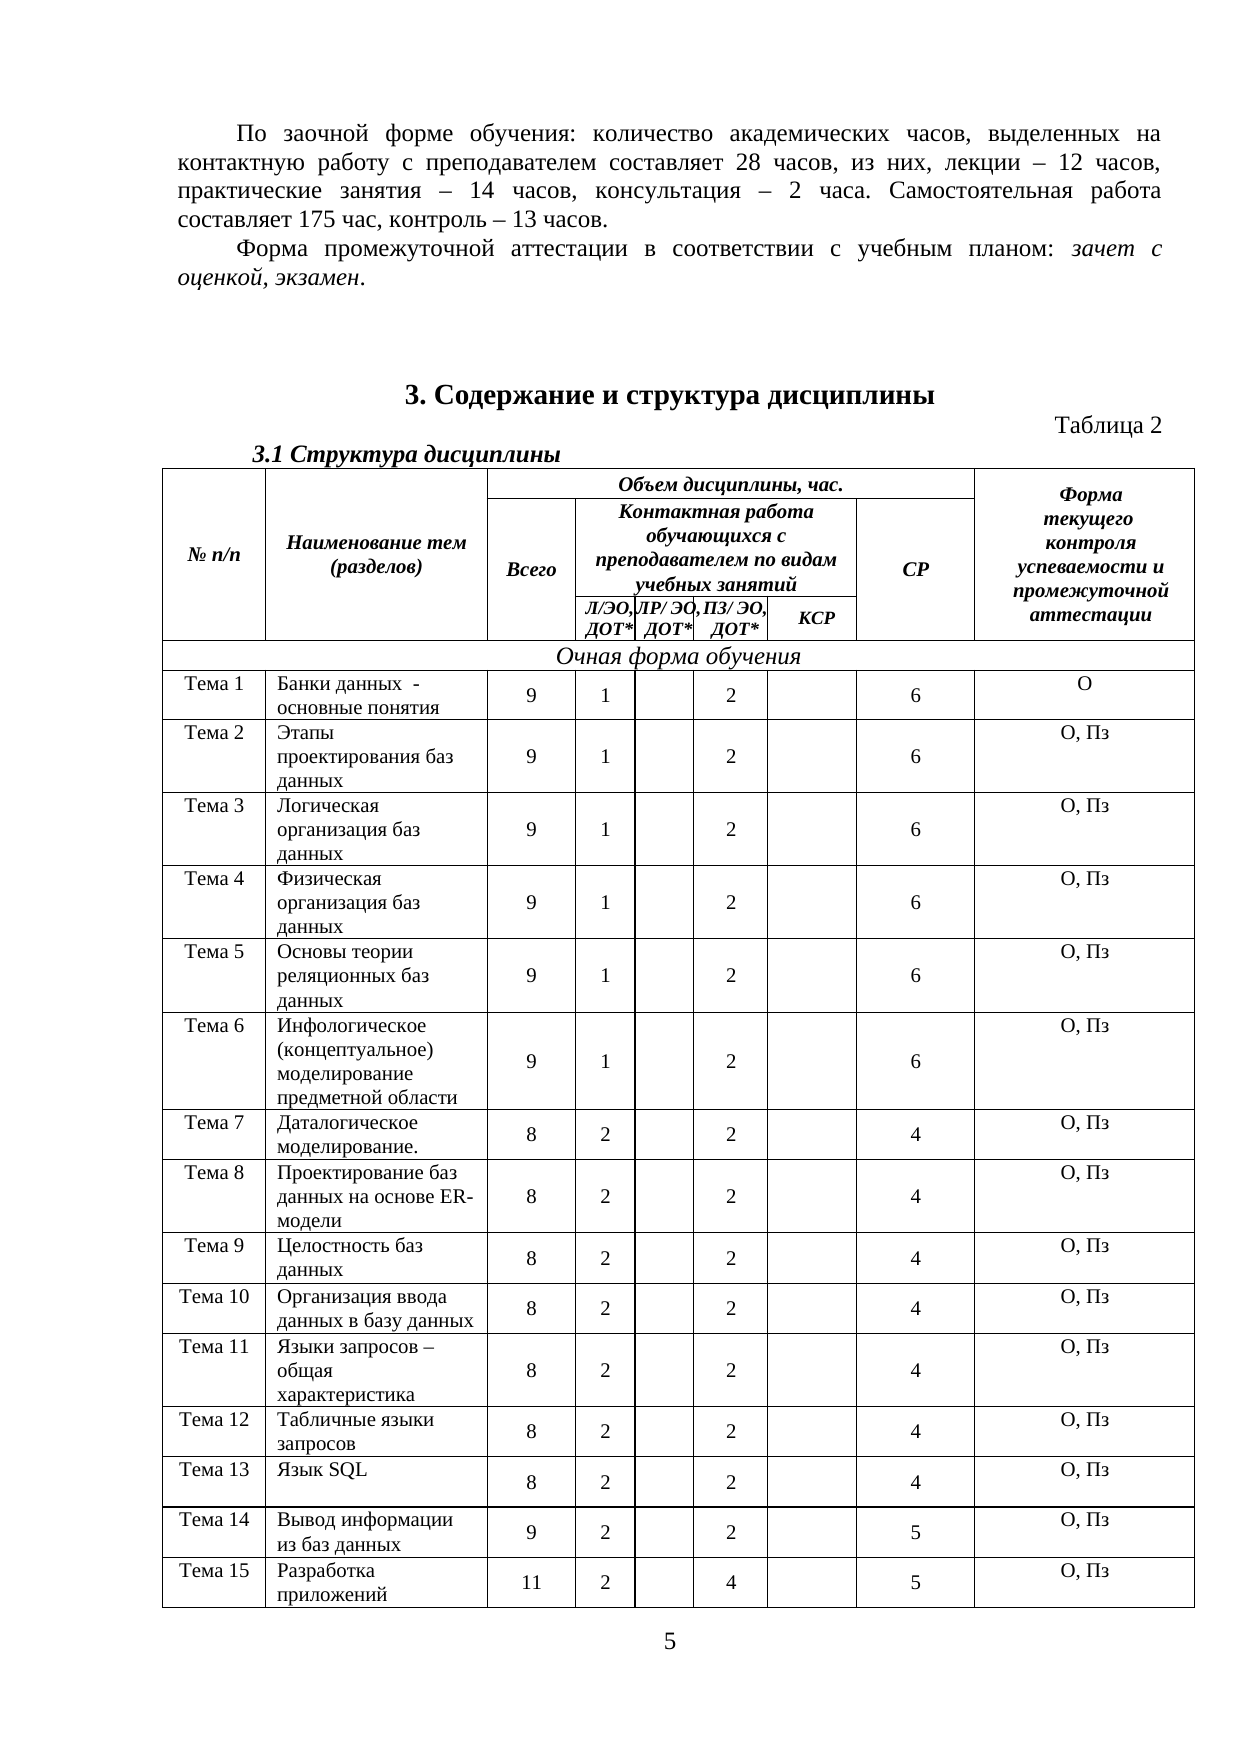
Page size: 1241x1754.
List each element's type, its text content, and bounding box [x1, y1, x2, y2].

table_cell Тема 15 [163, 1558, 265, 1607]
table_cell [768, 1558, 856, 1607]
table_cell 2 [694, 1284, 767, 1333]
table_cell О, Пз [975, 1110, 1194, 1159]
table_cell Даталогическое моделирование. [266, 1110, 487, 1159]
table_cell О, Пз [975, 720, 1194, 792]
table_cell О, Пз [975, 793, 1194, 865]
table_cell 4 [694, 1558, 767, 1607]
table_cell Тема 10 [163, 1284, 265, 1333]
table_cell Очная форма обучения [163, 641, 1194, 669]
text Форма промежуточной аттестации в соответствии с учебным планом: зачет с оценкой, экзамен. [177, 233, 1162, 291]
table_cell [768, 939, 856, 1012]
table_cell 2 [694, 1233, 767, 1282]
table_cell 2 [576, 1407, 634, 1456]
table_cell 4 [857, 1160, 974, 1232]
table_cell 8 [488, 1110, 575, 1159]
table_cell Всего [488, 499, 575, 640]
table_cell О [975, 671, 1194, 719]
table_header Объем дисциплины, час. [488, 469, 974, 498]
table_cell Контактная работа обучающихся с преподавателем по видам учебных занятий [576, 499, 856, 596]
table_cell Тема 2 [163, 720, 265, 792]
table_cell 2 [576, 1558, 634, 1607]
table_cell 2 [694, 1013, 767, 1109]
table_cell 6 [857, 1013, 974, 1109]
table_cell О, Пз [975, 1160, 1194, 1232]
table_header № п/п [163, 469, 265, 640]
table_cell 4 [857, 1110, 974, 1159]
table_cell 2 [694, 671, 767, 719]
table_cell Целостность баз данных [266, 1233, 487, 1282]
table_cell 9 [488, 720, 575, 792]
table_cell Тема 1 [163, 671, 265, 719]
table_cell Инфологическое (концептуальное) моделирование предметной области [266, 1013, 487, 1109]
table_cell [768, 1508, 856, 1557]
table_cell 8 [488, 1233, 575, 1282]
table_cell [636, 1558, 693, 1607]
table_cell 4 [857, 1457, 974, 1506]
table_cell О, Пз [975, 1457, 1194, 1506]
table_cell 2 [694, 866, 767, 938]
table_cell 6 [857, 939, 974, 1012]
table_cell [768, 1407, 856, 1456]
table_cell 9 [488, 1013, 575, 1109]
table_cell 8 [488, 1407, 575, 1456]
table_cell 2 [576, 1334, 634, 1406]
table_cell Тема 4 [163, 866, 265, 938]
table_cell [636, 1284, 693, 1333]
table_cell 8 [488, 1284, 575, 1333]
table_cell [768, 720, 856, 792]
table_cell Тема 8 [163, 1160, 265, 1232]
table_cell 2 [694, 1407, 767, 1456]
table_cell 4 [857, 1284, 974, 1333]
table_cell [768, 1334, 856, 1406]
table_cell [636, 939, 693, 1012]
table_cell 4 [857, 1233, 974, 1282]
table_cell 2 [576, 1160, 634, 1232]
table_cell О, Пз [975, 1233, 1194, 1282]
table_cell 2 [694, 793, 767, 865]
table_cell О, Пз [975, 1407, 1194, 1456]
table_cell [636, 1508, 693, 1557]
table_cell 2 [576, 1110, 634, 1159]
table_cell 8 [488, 1457, 575, 1506]
table_cell [768, 671, 856, 719]
table_cell Проектирование баз данных на основе ER-модели [266, 1160, 487, 1232]
table_cell 4 [857, 1334, 974, 1406]
table_cell Языки запросов – общая характеристика [266, 1334, 487, 1406]
table_cell Основы теории реляционных баз данных [266, 939, 487, 1012]
table_cell [636, 720, 693, 792]
table_cell 2 [694, 1160, 767, 1232]
table_cell О, Пз [975, 1334, 1194, 1406]
table_cell КСР [768, 597, 856, 640]
table_cell [636, 1110, 693, 1159]
table_cell 2 [576, 1457, 634, 1506]
table_cell Физическая организация баз данных [266, 866, 487, 938]
table_cell 6 [857, 793, 974, 865]
table_cell [636, 1457, 693, 1506]
table_cell [768, 1160, 856, 1232]
table_cell 9 [488, 671, 575, 719]
table_cell Разработка приложений [266, 1558, 487, 1607]
table_cell [768, 1457, 856, 1506]
table_cell О, Пз [975, 939, 1194, 1012]
table_cell 2 [694, 1334, 767, 1406]
table_cell 9 [488, 1508, 575, 1557]
table_cell Л/ЭО, ДОТ* [576, 597, 634, 640]
table_cell О, Пз [975, 1558, 1194, 1607]
table_cell [636, 1160, 693, 1232]
table_cell О, Пз [975, 1508, 1194, 1557]
table_cell 6 [857, 671, 974, 719]
table_cell Организация ввода данных в базу данных [266, 1284, 487, 1333]
table_cell Табличные языки запросов [266, 1407, 487, 1456]
table_cell 9 [488, 939, 575, 1012]
table_cell ЛР/ ЭО, ДОТ* [636, 597, 693, 640]
table_cell 4 [857, 1407, 974, 1456]
table_cell [636, 1407, 693, 1456]
table_cell О, Пз [975, 866, 1194, 938]
text 3.1 Структура дисциплины [252, 439, 1162, 468]
table_cell [636, 671, 693, 719]
table_cell 9 [488, 866, 575, 938]
table_cell 2 [694, 1110, 767, 1159]
table_cell Тема 12 [163, 1407, 265, 1456]
table_cell [768, 866, 856, 938]
table_cell 1 [576, 671, 634, 719]
table_cell Тема 14 [163, 1508, 265, 1557]
table_cell 2 [694, 1508, 767, 1557]
table_cell 2 [576, 1284, 634, 1333]
table_cell 2 [694, 939, 767, 1012]
table_cell [636, 1013, 693, 1109]
table_cell 8 [488, 1334, 575, 1406]
table_cell [768, 1013, 856, 1109]
table_header Форма текущего контроля успеваемости и промежуточной аттестации [975, 469, 1194, 640]
text Таблица 2 [252, 410, 1162, 439]
table_cell [636, 1233, 693, 1282]
table_cell [636, 866, 693, 938]
table_cell Тема 6 [163, 1013, 265, 1109]
table_cell Тема 13 [163, 1457, 265, 1506]
table_cell Тема 9 [163, 1233, 265, 1282]
table_cell [768, 1233, 856, 1282]
table_cell Тема 7 [163, 1110, 265, 1159]
table_cell 6 [857, 720, 974, 792]
table_cell О, Пз [975, 1284, 1194, 1333]
table_cell 1 [576, 1013, 634, 1109]
table_cell Язык SQL [266, 1457, 487, 1506]
table_cell ПЗ/ ЭО, ДОТ* [694, 597, 767, 640]
table_cell 2 [576, 1508, 634, 1557]
table_cell 2 [694, 1457, 767, 1506]
table_cell 2 [694, 720, 767, 792]
subtitle 3. Содержание и структура дисциплины [177, 377, 1162, 410]
table_cell [768, 1284, 856, 1333]
table_cell Логическая организация баз данных [266, 793, 487, 865]
table_cell 2 [576, 1233, 634, 1282]
table_cell 1 [576, 793, 634, 865]
table_cell Банки данных - основные понятия [266, 671, 487, 719]
table_cell Тема 5 [163, 939, 265, 1012]
table_header Наименование тем (разделов) [266, 469, 487, 640]
table_cell 1 [576, 720, 634, 792]
table_cell 9 [488, 793, 575, 865]
table_cell [768, 793, 856, 865]
table_cell Вывод информации из баз данных [266, 1508, 487, 1557]
text По заочной форме обучения: количество академических часов, выделенных на контактную работу с преподавателем составляет 28 часов, из них, лекции – 12 часов, практические занятия – 14 часов, консультация – 2 часа. Самостоятельная работа составляет 175 час, контроль – 13 часов. [177, 118, 1162, 233]
table_cell Тема 3 [163, 793, 265, 865]
table_cell СР [857, 499, 974, 640]
table_cell 5 [857, 1508, 974, 1557]
table_cell 8 [488, 1160, 575, 1232]
table_cell [768, 1110, 856, 1159]
table_cell 1 [576, 866, 634, 938]
table_cell [636, 1334, 693, 1406]
table_cell 1 [576, 939, 634, 1012]
table_cell 6 [857, 866, 974, 938]
table_cell Тема 11 [163, 1334, 265, 1406]
table_cell 11 [488, 1558, 575, 1607]
table_cell 5 [857, 1558, 974, 1607]
table_cell [636, 793, 693, 865]
table_cell О, Пз [975, 1013, 1194, 1109]
table_cell Этапы проектирования баз данных [266, 720, 487, 792]
